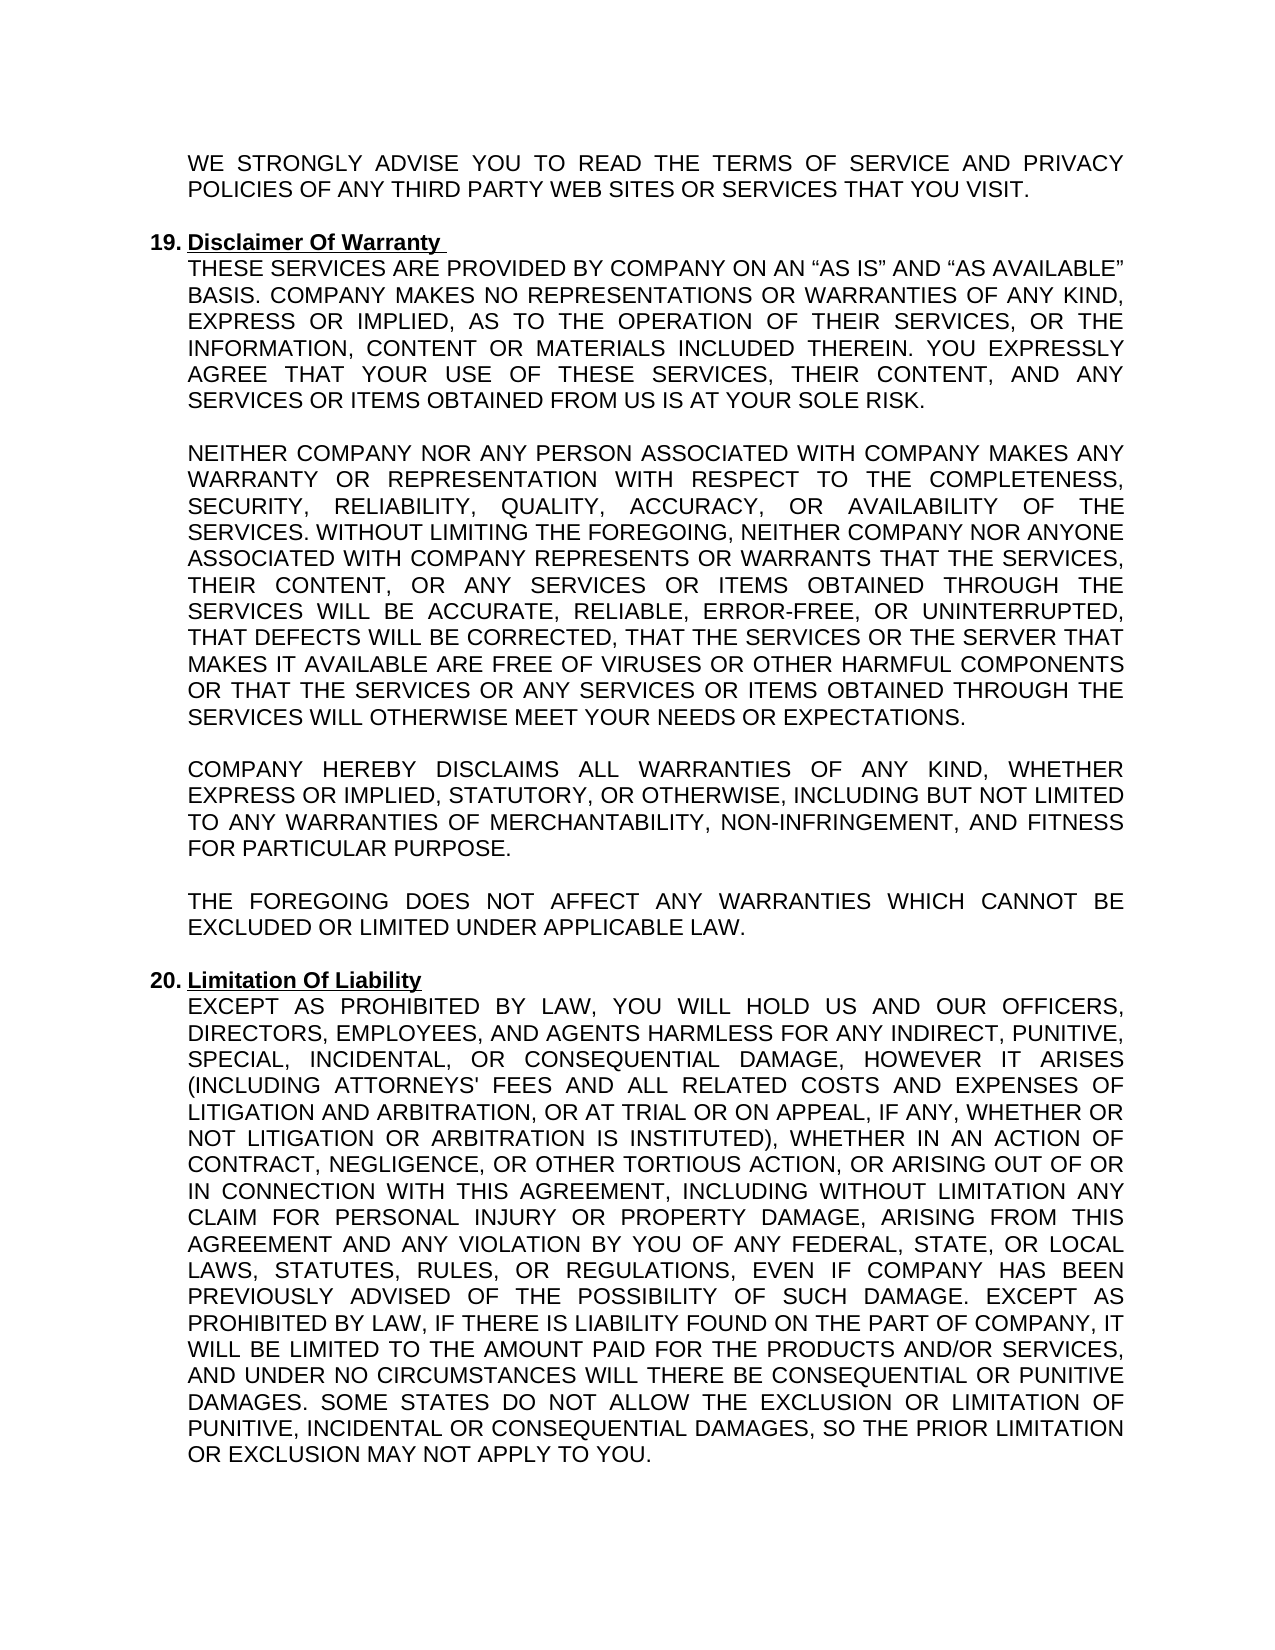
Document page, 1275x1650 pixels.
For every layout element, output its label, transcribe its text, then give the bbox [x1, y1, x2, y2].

text NEITHER COMPANY NOR ANY PERSON ASSOCIATED WITH COMPANY MAKES ANY WARRANTY OR REPRESENTATION WITH RESPECT TO THE COMPLETENESS, SECURITY, RELIABILITY, QUALITY, ACCURACY, OR AVAILABILITY OF THE SERVICES. WITHOUT LIMITING THE FOREGOING, NEITHER COMPANY NOR ANYONE ASSOCIATED WITH COMPANY REPRESENTS OR WARRANTS THAT THE SERVICES, THEIR CONTENT, OR ANY SERVICES OR ITEMS OBTAINED THROUGH THE SERVICES WILL BE ACCURATE, RELIABLE, ERROR-FREE, OR UNINTERRUPTED, THAT DEFECTS WILL BE CORRECTED, THAT THE SERVICES OR THE SERVER THAT MAKES IT AVAILABLE ARE FREE OF VIRUSES OR OTHER HARMFUL COMPONENTS OR THAT THE SERVICES OR ANY SERVICES OR ITEMS OBTAINED THROUGH THE SERVICES WILL OTHERWISE MEET YOUR NEEDS OR EXPECTATIONS. [187, 440, 1125, 730]
text COMPANY HEREBY DISCLAIMS ALL WARRANTIES OF ANY KIND, WHETHER EXPRESS OR IMPLIED, STATUTORY, OR OTHERWISE, INCLUDING BUT NOT LIMITED TO ANY WARRANTIES OF MERCHANTABILITY, NON-INFRINGEMENT, AND FITNESS FOR PARTICULAR PURPOSE. [187, 756, 1125, 862]
text THESE SERVICES ARE PROVIDED BY COMPANY ON AN “AS IS” AND “AS AVAILABLE” BASIS. COMPANY MAKES NO REPRESENTATIONS OR WARRANTIES OF ANY KIND, EXPRESS OR IMPLIED, AS TO THE OPERATION OF THEIR SERVICES, OR THE INFORMATION, CONTENT OR MATERIALS INCLUDED THEREIN. YOU EXPRESSLY AGREE THAT YOUR USE OF THESE SERVICES, THEIR CONTENT, AND ANY SERVICES OR ITEMS OBTAINED FROM US IS AT YOUR SOLE RISK. [187, 255, 1125, 413]
list Disclaimer Of Warranty [150, 229, 1125, 255]
text WE STRONGLY ADVISE YOU TO READ THE TERMS OF SERVICE AND PRIVACY POLICIES OF ANY THIRD PARTY WEB SITES OR SERVICES THAT YOU VISIT. [187, 150, 1125, 203]
list Limitation Of Liability [150, 967, 1125, 993]
text THE FOREGOING DOES NOT AFFECT ANY WARRANTIES WHICH CANNOT BE EXCLUDED OR LIMITED UNDER APPLICABLE LAW. [187, 888, 1125, 941]
